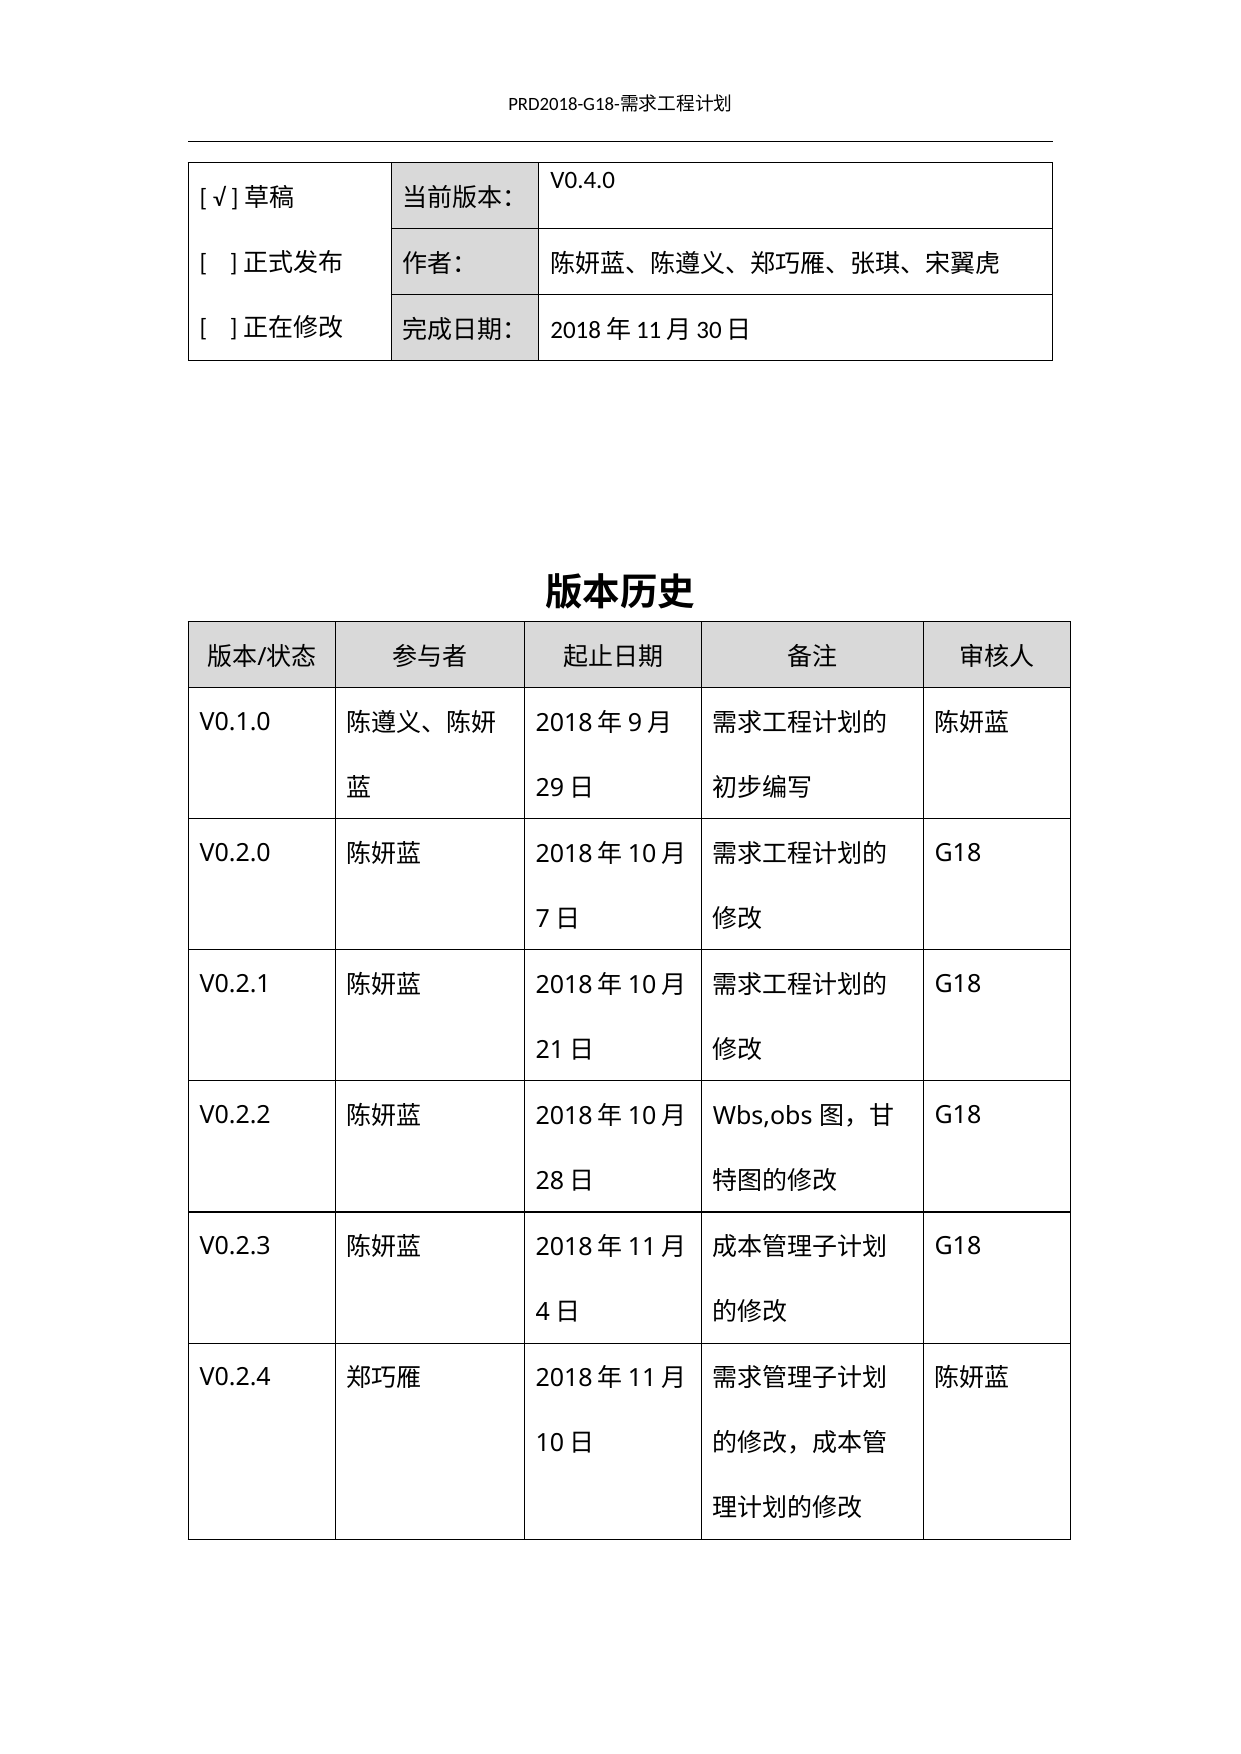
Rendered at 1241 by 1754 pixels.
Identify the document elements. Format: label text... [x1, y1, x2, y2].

table_cell 陈妍蓝 [924, 688, 1070, 818]
table_cell 陈妍蓝、陈遵义、郑巧雁、张琪、宋翼虎 [539, 229, 1052, 294]
text 版本历史 [187, 556, 1053, 621]
table_cell V0.2.1 [189, 950, 335, 1080]
table_cell 陈妍蓝 [924, 1344, 1070, 1538]
table_cell G18 [924, 819, 1070, 949]
table_cell 2018年9月29日 [525, 688, 701, 818]
table_header 审核人 [924, 622, 1070, 687]
table_cell 当前版本： [392, 163, 538, 228]
table_header 备注 [702, 622, 923, 687]
table_cell G18 [924, 1081, 1070, 1211]
table_cell 郑巧雁 [336, 1344, 524, 1538]
table_cell 完成日期： [392, 295, 538, 360]
table_cell V0.2.4 [189, 1344, 335, 1538]
table_cell 陈妍蓝 [336, 1213, 524, 1342]
table_cell V0.4.0 [539, 163, 1052, 228]
table_cell 作者： [392, 229, 538, 294]
table_cell V0.2.2 [189, 1081, 335, 1211]
table_cell G18 [924, 950, 1070, 1080]
table_cell 陈妍蓝 [336, 1081, 524, 1211]
table_cell 成本管理子计划的修改 [702, 1213, 923, 1342]
table_cell 需求管理子计划的修改，成本管理计划的修改 [702, 1344, 923, 1538]
table_cell 2018年11月30日 [539, 295, 1052, 360]
table_cell 需求工程计划的修改 [702, 950, 923, 1080]
table_cell V0.2.3 [189, 1213, 335, 1342]
table_cell 需求工程计划的初步编写 [702, 688, 923, 818]
table_cell 2018年11月10日 [525, 1344, 701, 1538]
table_header 起止日期 [525, 622, 701, 687]
table_cell 2018年10月28日 [525, 1081, 701, 1211]
table_header 文件状态： [ √ ] 草稿 [ ] 正式发布 [ ] 正在修改 [189, 163, 391, 360]
table_cell V0.2.0 [189, 819, 335, 949]
table_cell 2018年11月4日 [525, 1213, 701, 1342]
table_cell 2018年10月21日 [525, 950, 701, 1080]
table_header 参与者 [336, 622, 524, 687]
table_cell 陈妍蓝 [336, 819, 524, 949]
table_cell 陈遵义、陈妍蓝 [336, 688, 524, 818]
table_cell 2018年10月7日 [525, 819, 701, 949]
table_cell Wbs,obs 图，甘特图的修改 [702, 1081, 923, 1211]
table_cell V0.1.0 [189, 688, 335, 818]
table_cell G18 [924, 1213, 1070, 1342]
table_header 版本/状态 [189, 622, 335, 687]
table_cell 需求工程计划的修改 [702, 819, 923, 949]
table_cell 陈妍蓝 [336, 950, 524, 1080]
